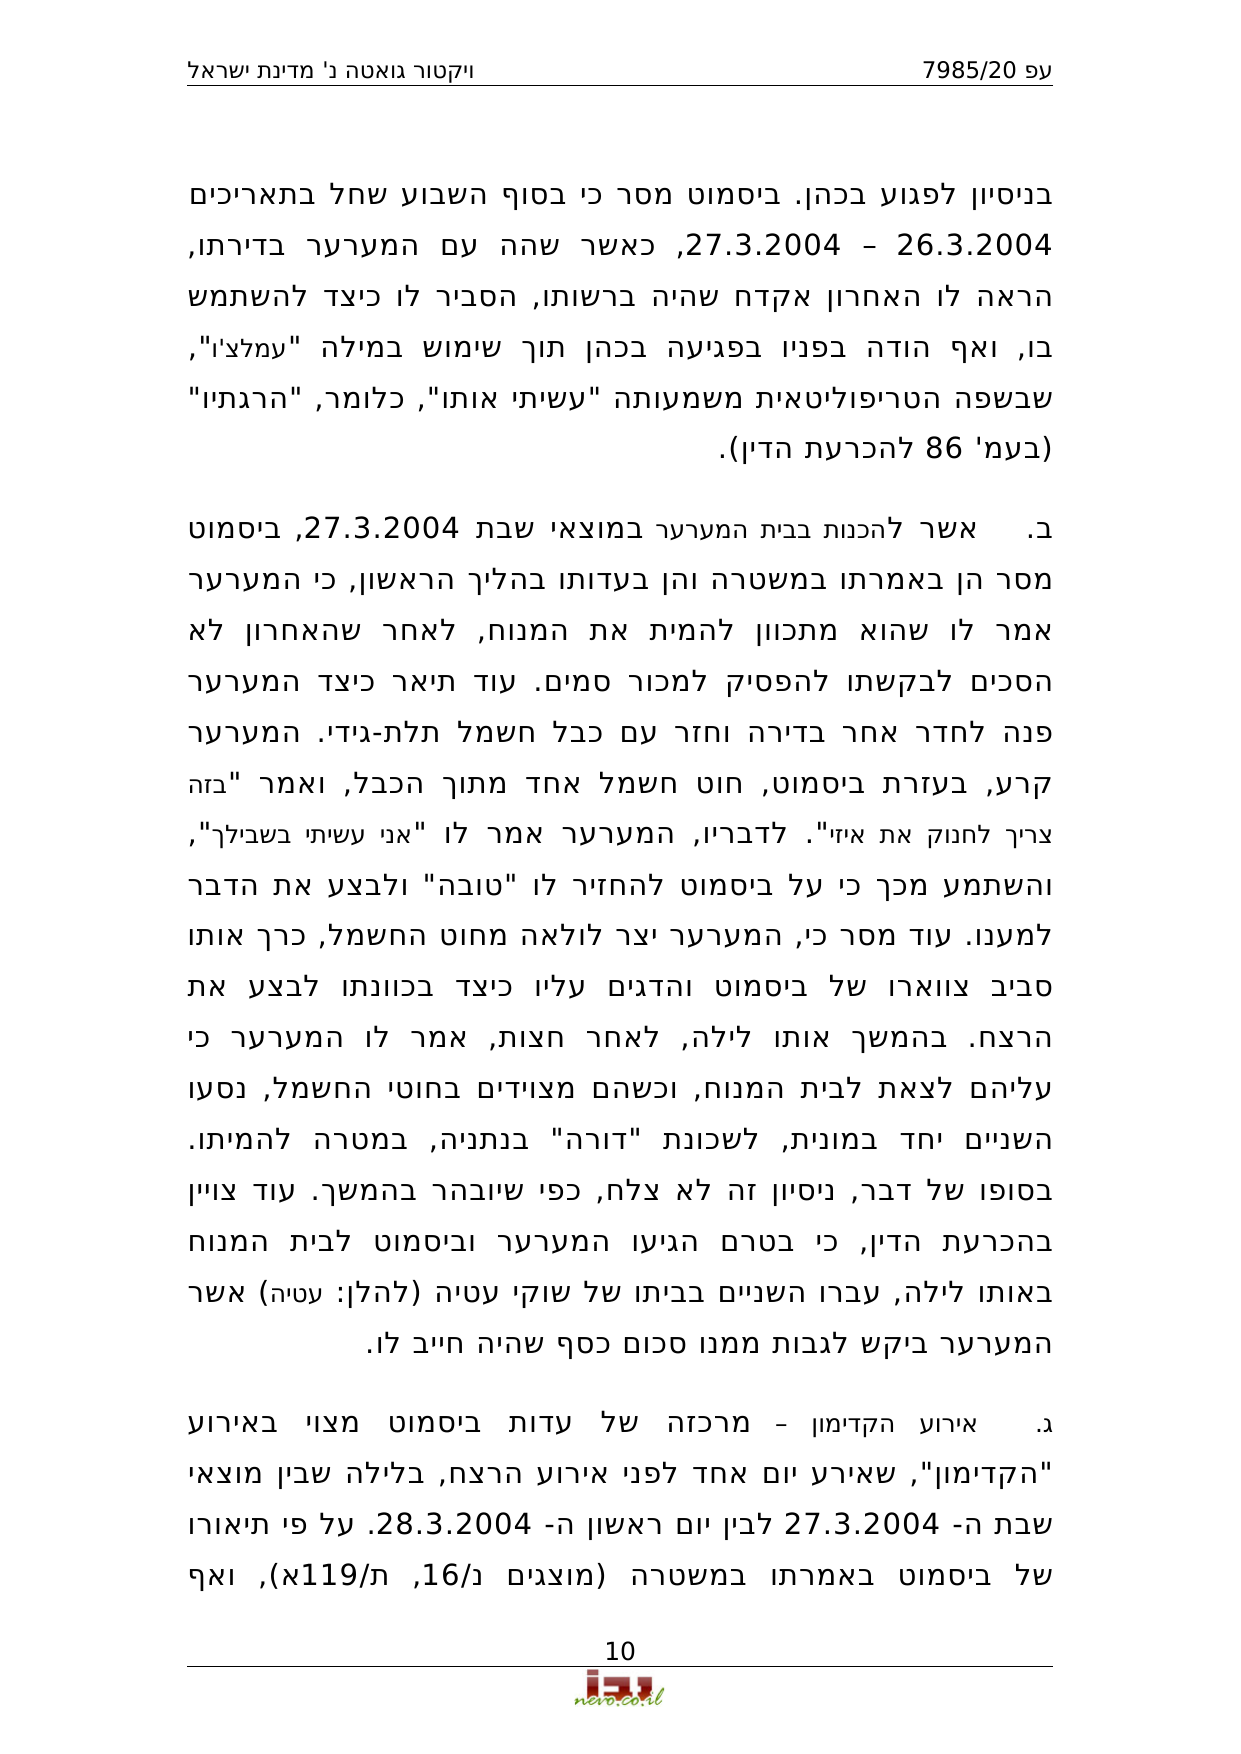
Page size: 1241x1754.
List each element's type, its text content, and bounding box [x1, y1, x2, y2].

text ב. אשר להכנות בבית המערער במוצאי שבת 27.3.2004, ביסמוט מסר הן באמרתו במשטרה והן בעדותו בהליך הראשון, כי המערער אמר לו שהוא מתכוון להמית את המנוח, לאחר שהאחרון לא הסכים לבקשתו להפסיק למכור סמים. עוד תיאר כיצד המערער פנה לחדר אחר בדירה וחזר עם כבל חשמל תלת-גידי. המערער קרע, בעזרת ביסמוט, חוט חשמל אחד מתוך הכבל, ואמר "בזה צריך לחנוק את איזי". לדבריו, המערער אמר לו "אני עשיתי בשבילך", והשתמע מכך כי על ביסמוט להחזיר לו "טובה" ולבצע את הדבר למענו. עוד מסר כי, המערער יצר לולאה מחוט החשמל, כרך אותו סביב צווארו של ביסמוט והדגים עליו כיצד בכוונתו לבצע את הרצח. בהמשך אותו לילה, לאחר חצות, אמר לו המערער כי עליהם לצאת לבית המנוח, וכשהם מצוידים בחוטי החשמל, נסעו השניים יחד במונית, לשכונת "דורה" בנתניה, במטרה להמיתו. בסופו של דבר, ניסיון זה לא צלח, כפי שיובהר בהמשך. עוד צויין בהכרעת הדין, כי בטרם הגיעו המערער וביסמוט לבית המנוח באותו לילה, עברו השניים בביתו של שוקי עטיה (להלן: עטיה) אשר המערער ביקש לגבות ממנו סכום כסף שהיה חייב לו. [187, 511, 1053, 1360]
picture [574, 1669, 666, 1707]
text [187, 177, 1053, 466]
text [187, 1406, 1053, 1592]
